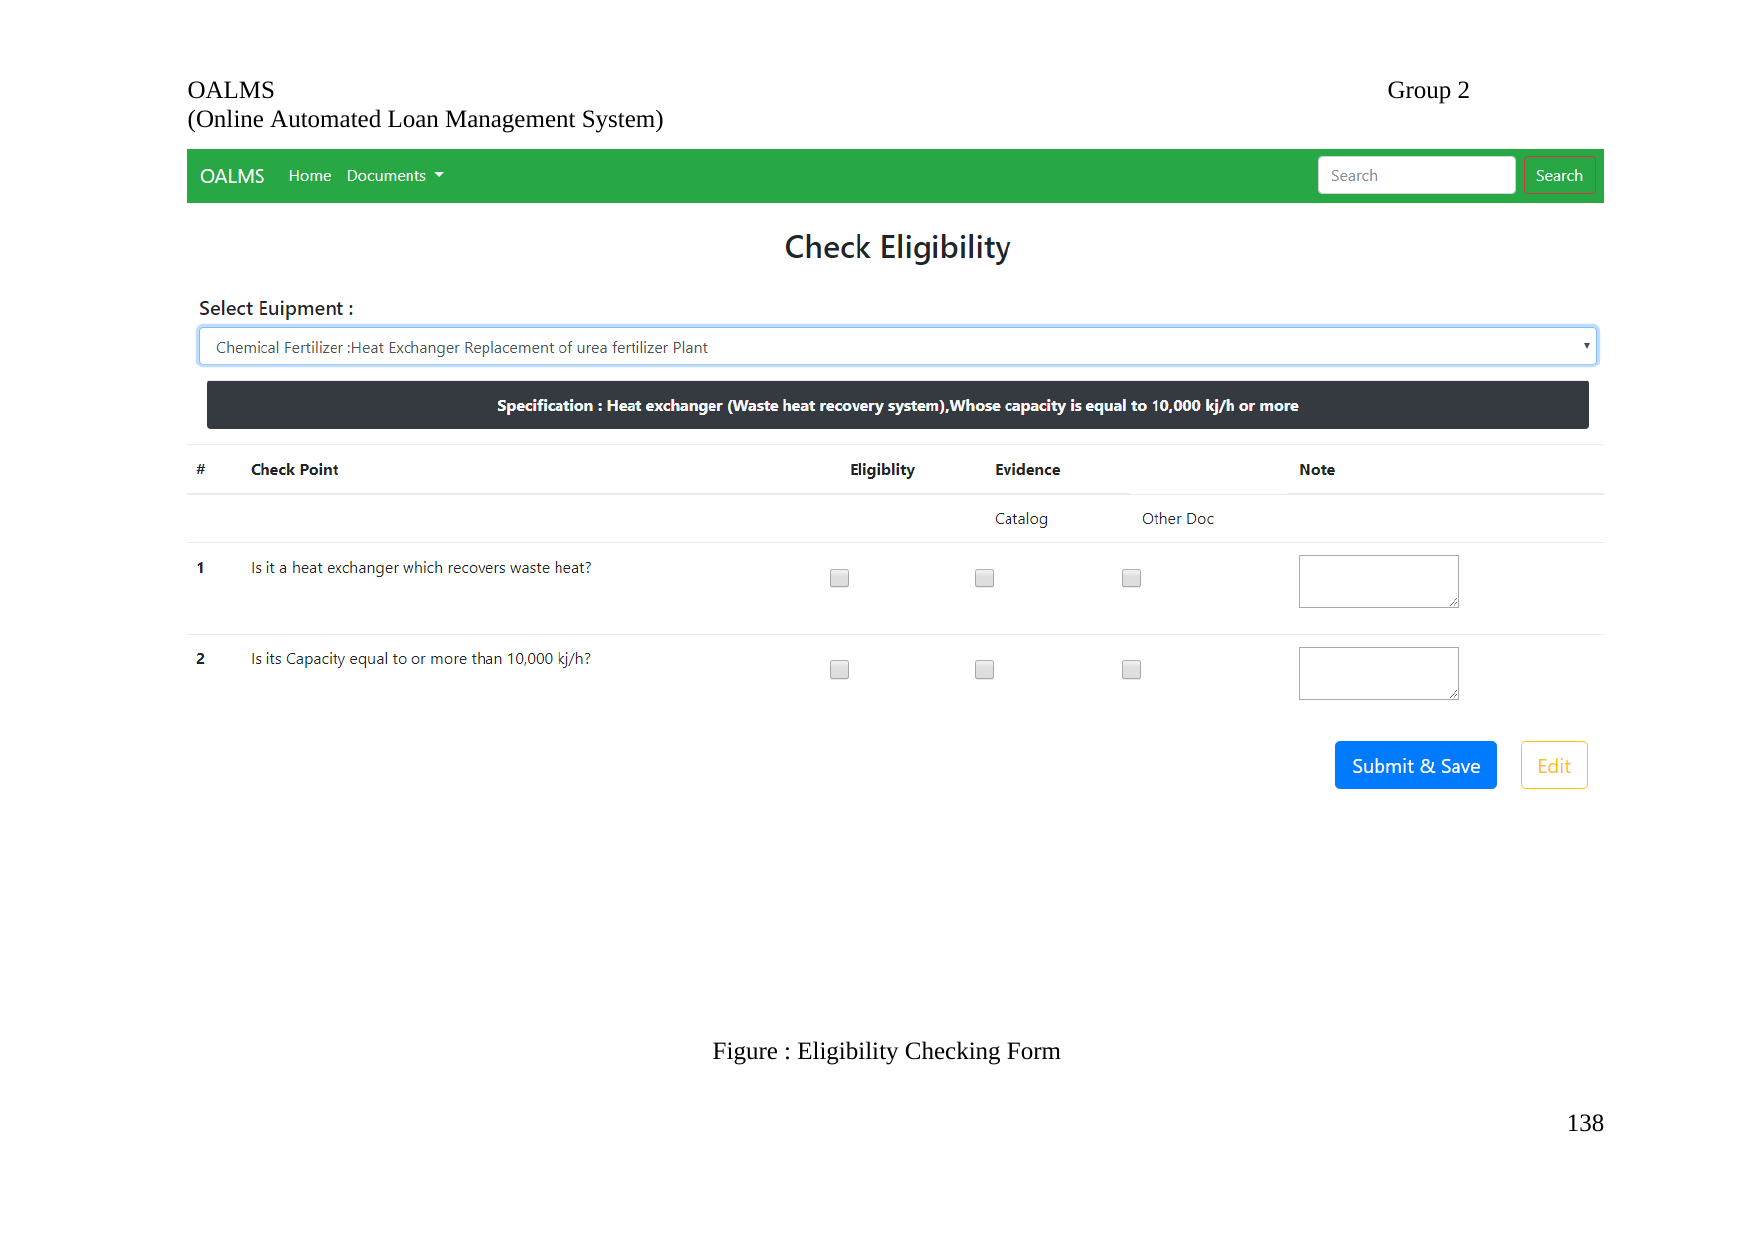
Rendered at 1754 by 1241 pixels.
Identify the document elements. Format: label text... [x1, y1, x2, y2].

text Figure : Eligibility Checking Form [637, 1036, 1604, 1065]
picture [187, 149, 1604, 1010]
